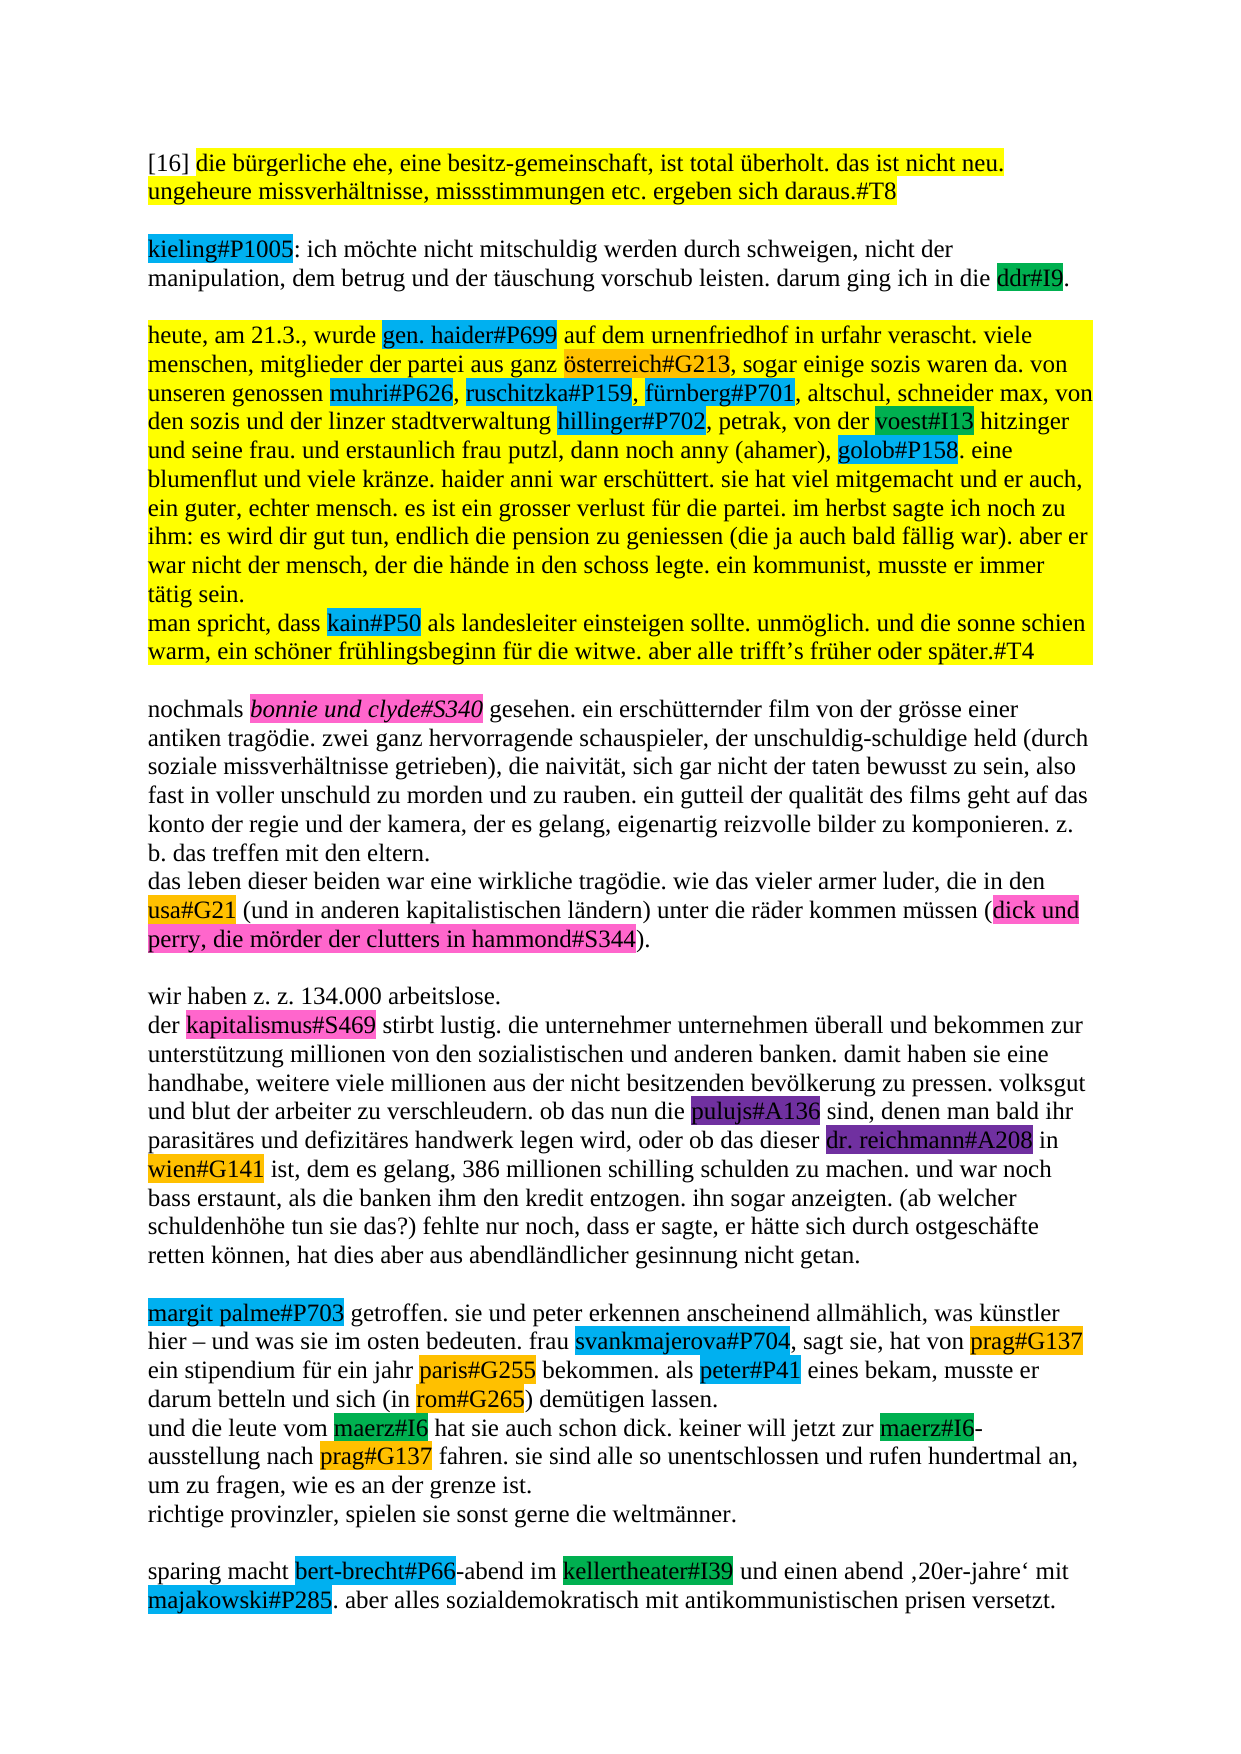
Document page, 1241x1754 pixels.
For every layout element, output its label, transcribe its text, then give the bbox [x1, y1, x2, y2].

text wir haben z. z. 134.000 arbeitslose. der kapitalismus#S469 stirbt lustig. die unternehmer unternehmen überall und bekommen zur unterstützung millionen von den sozialistischen und anderen banken. damit haben sie eine handhabe, weitere viele millionen aus der nicht besitzenden bevölkerung zu pressen. volksgut und blut der arbeiter zu verschleudern. ob das nun die pulujs#A136 sind, denen man bald ihr parasitäres und defizitäres handwerk legen wird, oder ob das dieser dr. reichmann#A208 in wien#G141 ist, dem es gelang, 386 millionen schilling schulden zu machen. und war noch bass erstaunt, als die banken ihm den kredit entzogen. ihn sogar anzeigten. (ab welcher schuldenhöhe tun sie das?) fehlte nur noch, dass er sagte, er hätte sich durch ostgeschäfte retten können, hat dies aber aus abendländlicher gesinnung nicht getan. [148, 981, 1093, 1269]
text sparing macht bert-brecht#P66-abend im kellertheater#I39 und einen abend ‚20er-jahre‘ mit majakowski#P285. aber alles sozialdemokratisch mit antikommunistischen prisen versetzt. [332, 1556, 1093, 1614]
text [16] die bürgerliche ehe, eine besitz-gemeinschaft, ist total überholt. das ist nicht neu. ungeheure missverhältnisse, missstimmungen etc. ergeben sich daraus.#T8 [897, 148, 1093, 205]
text margit palme#P703 getroffen. sie und peter erkennen anscheinend allmählich, was künstler hier – und was sie im osten bedeuten. frau svankmajerova#P704, sagt sie, hat von prag#G137 ein stipendium für ein jahr paris#G255 bekommen. als peter#P41 eines bekam, musste er darum betteln und sich (in rom#G265) demütigen lassen. und die leute vom maerz#I6 hat sie auch schon dick. keiner will jetzt zur maerz#I6-ausstellung nach prag#G137 fahren. sie sind alle so unentschlossen und rufen hundertmal an, um zu fragen, wie es an der grenze ist. richtige provinzler, spielen sie sonst gerne die weltmänner. [148, 1298, 1093, 1528]
text kieling#P1005: ich möchte nicht mitschuldig werden durch schweigen, nicht der manipulation, dem betrug und der täuschung vorschub leisten. darum ging ich in die ddr#I9. [148, 234, 1093, 291]
text nochmals bonnie und clyde#S340 gesehen. ein erschütternder film von der grösse einer antiken tragödie. zwei ganz hervorragende schauspieler, der unschuldig-schuldige held (durch soziale missverhältnisse getrieben), die naivität, sich gar nicht der taten bewusst zu sein, also fast in voller unschuld zu morden und zu rauben. ein gutteil der qualität des films geht auf das konto der regie und der kamera, der es gelang, eigenartig reizvolle bilder zu komponieren. z. b. das treffen mit den eltern. das leben dieser beiden war eine wirkliche tragödie. wie das vieler armer luder, die in den usa#G21 (und in anderen kapitalistischen ländern) unter die räder kommen müssen (dick und perry, die mörder der clutters in hammond#S344). [148, 694, 1093, 953]
text heute, am 21.3., wurde gen. haider#P699 auf dem urnenfriedhof in urfahr verascht. viele menschen, mitglieder der partei aus ganz österreich#G213, sogar einige sozis waren da. von unseren genossen muhri#P626, ruschitzka#P159, fürnberg#P701, altschul, schneider max, von den sozis und der linzer stadtverwaltung hillinger#P702, petrak, von der voest#I13 hitzinger und seine frau. und erstaunlich frau putzl, dann noch anny (ahamer), golob#P158. eine blumenflut und viele kränze. haider anni war erschüttert. sie hat viel mitgemacht und er auch, ein guter, echter mensch. es ist ein grosser verlust für die partei. im herbst sagte ich noch zu ihm: es wird dir gut tun, endlich die pension zu geniessen (die ja auch bald fällig war). aber er war nicht der mensch, der die hände in den schoss legte. ein kommunist, musste er immer tätig sein. man spricht, dass kain#P50 als landesleiter einsteigen sollte. unmöglich. und die sonne schien warm, ein schöner frühlingsbeginn für die witwe. aber alle trifftʼs früher oder später.#T4 [148, 320, 1093, 665]
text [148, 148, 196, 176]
